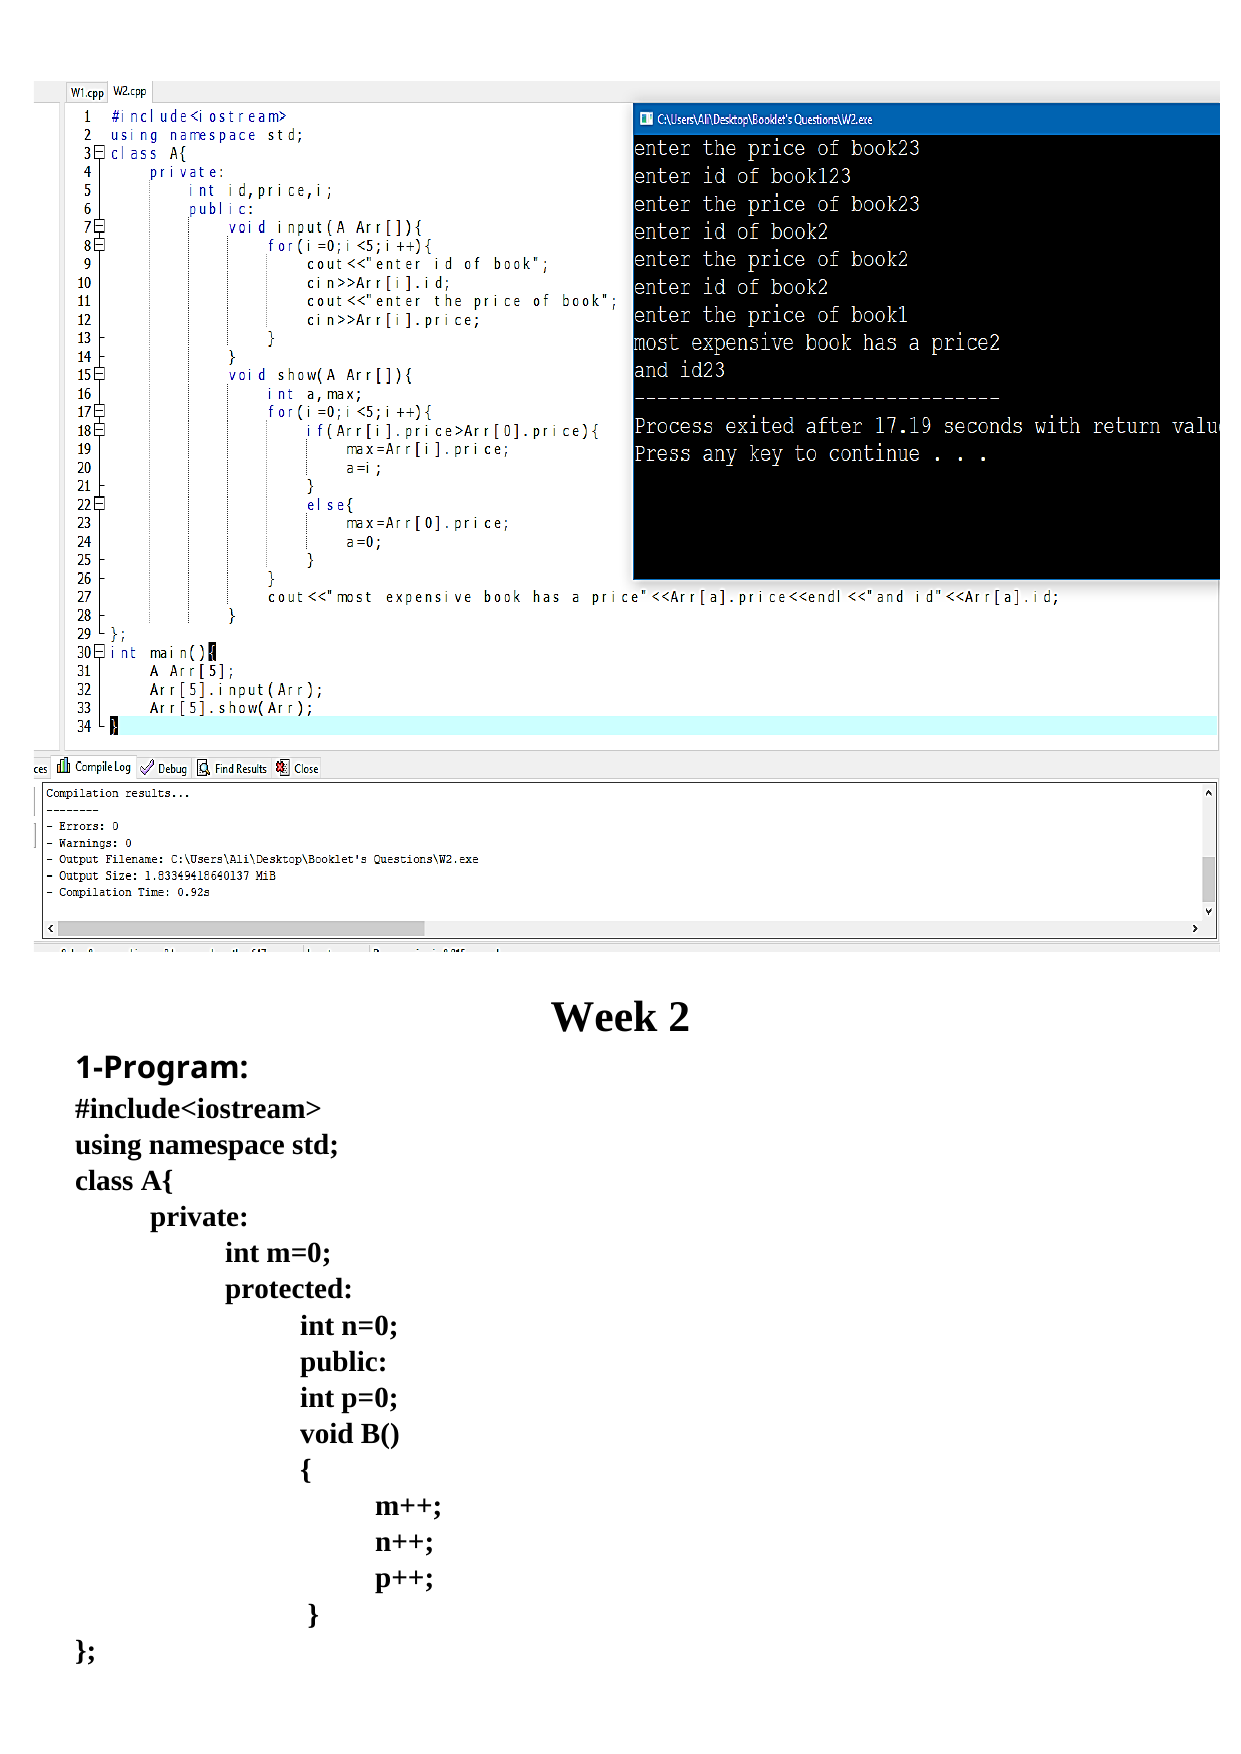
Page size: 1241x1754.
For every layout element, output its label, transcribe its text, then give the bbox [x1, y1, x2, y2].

text 1-Program: [75, 1045, 1165, 1087]
text using namespace std; [75, 1127, 1165, 1160]
text int p=0; [75, 1380, 1165, 1413]
text Week 2 [75, 991, 1165, 1041]
text { [75, 1452, 1165, 1486]
text int m=0; [75, 1235, 1165, 1269]
text class A{ [75, 1163, 1165, 1197]
text p++; [75, 1561, 1165, 1594]
text int n=0; [75, 1308, 1165, 1341]
text void B() [75, 1416, 1165, 1449]
text }; [75, 1633, 1165, 1666]
text m++; [75, 1488, 1165, 1522]
text n++; [75, 1524, 1165, 1558]
text #include<iostream> [75, 1091, 1165, 1124]
text private: [75, 1199, 1165, 1233]
text public: [75, 1344, 1165, 1377]
text } [75, 1597, 1165, 1630]
text protected: [75, 1271, 1165, 1305]
picture [33, 81, 1220, 952]
